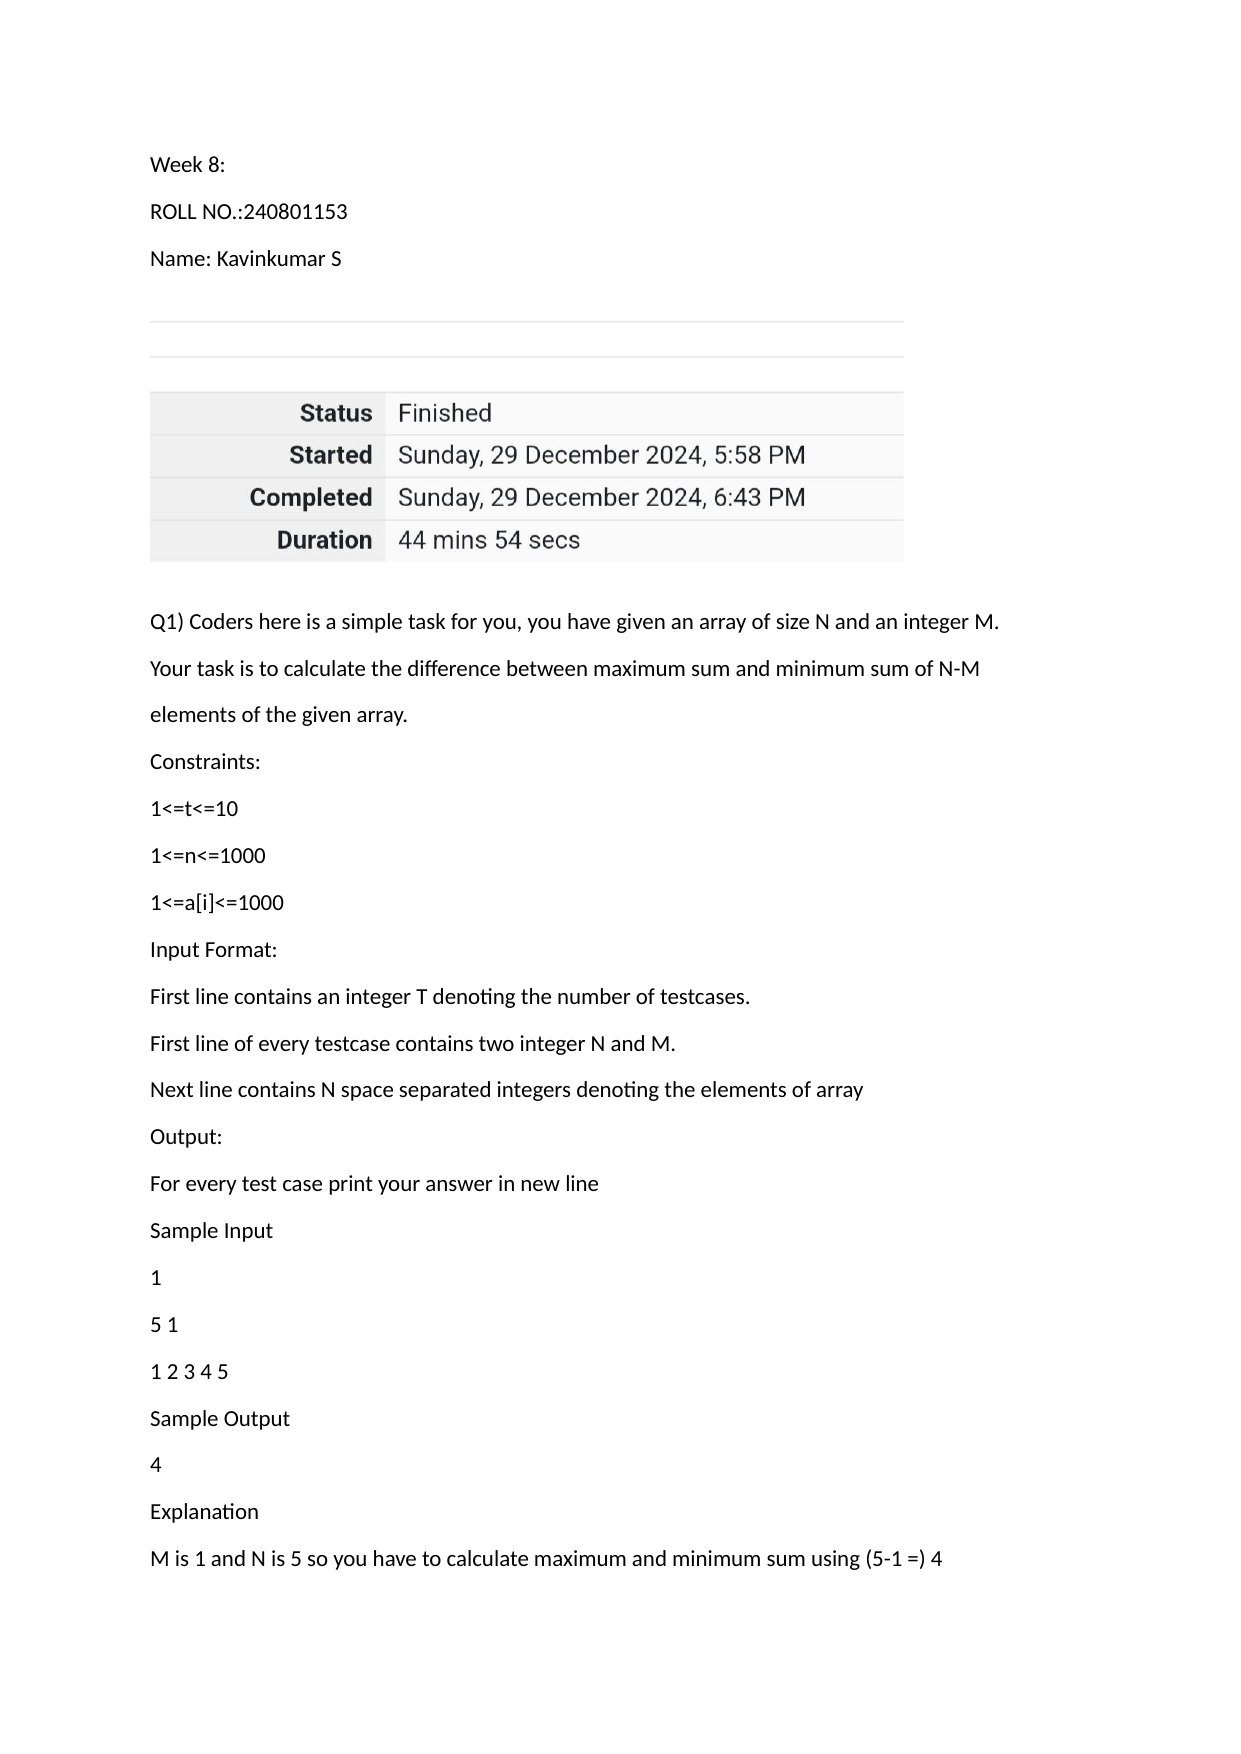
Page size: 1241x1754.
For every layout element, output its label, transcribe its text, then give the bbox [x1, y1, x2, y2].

text 1<=n<=1000 [150, 841, 1090, 869]
text ROLL NO.:240801153 [150, 197, 1090, 225]
text Input Format: [150, 935, 1090, 963]
text Week 8: [150, 150, 1090, 178]
text Output: [150, 1122, 1090, 1151]
text 1<=t<=10 [150, 794, 1090, 822]
text 5 1 [150, 1310, 1090, 1338]
text 1 [150, 1263, 1090, 1291]
text M is 1 and N is 5 so you have to calculate maximum and minimum sum using (5-1 =) 4 [150, 1544, 1090, 1572]
text For every test case print your answer in new line [150, 1169, 1090, 1197]
text First line of every testcase contains two integer N and M. [150, 1029, 1090, 1057]
text First line contains an integer T denoting the number of testcases. [150, 982, 1090, 1010]
text 1 2 3 4 5 [150, 1357, 1090, 1385]
text elements of the given array. [150, 701, 1090, 729]
text Sample Output [150, 1404, 1090, 1432]
text 1<=a[i]<=1000 [150, 888, 1090, 916]
text Q1) Coders here is a simple task for you, you have given an array of size N and an integer M. [150, 607, 1090, 635]
text Your task is to calculate the difference between maximum sum and minimum sum of N-M [150, 654, 1090, 682]
text 4 [150, 1451, 1090, 1479]
text Next line contains N space separated integers denoting the elements of array [150, 1076, 1090, 1104]
text Name: Kavinkumar S [150, 244, 1090, 272]
text Constraints: [150, 747, 1090, 776]
text Sample Input [150, 1216, 1090, 1244]
text Explanation [150, 1497, 1090, 1526]
